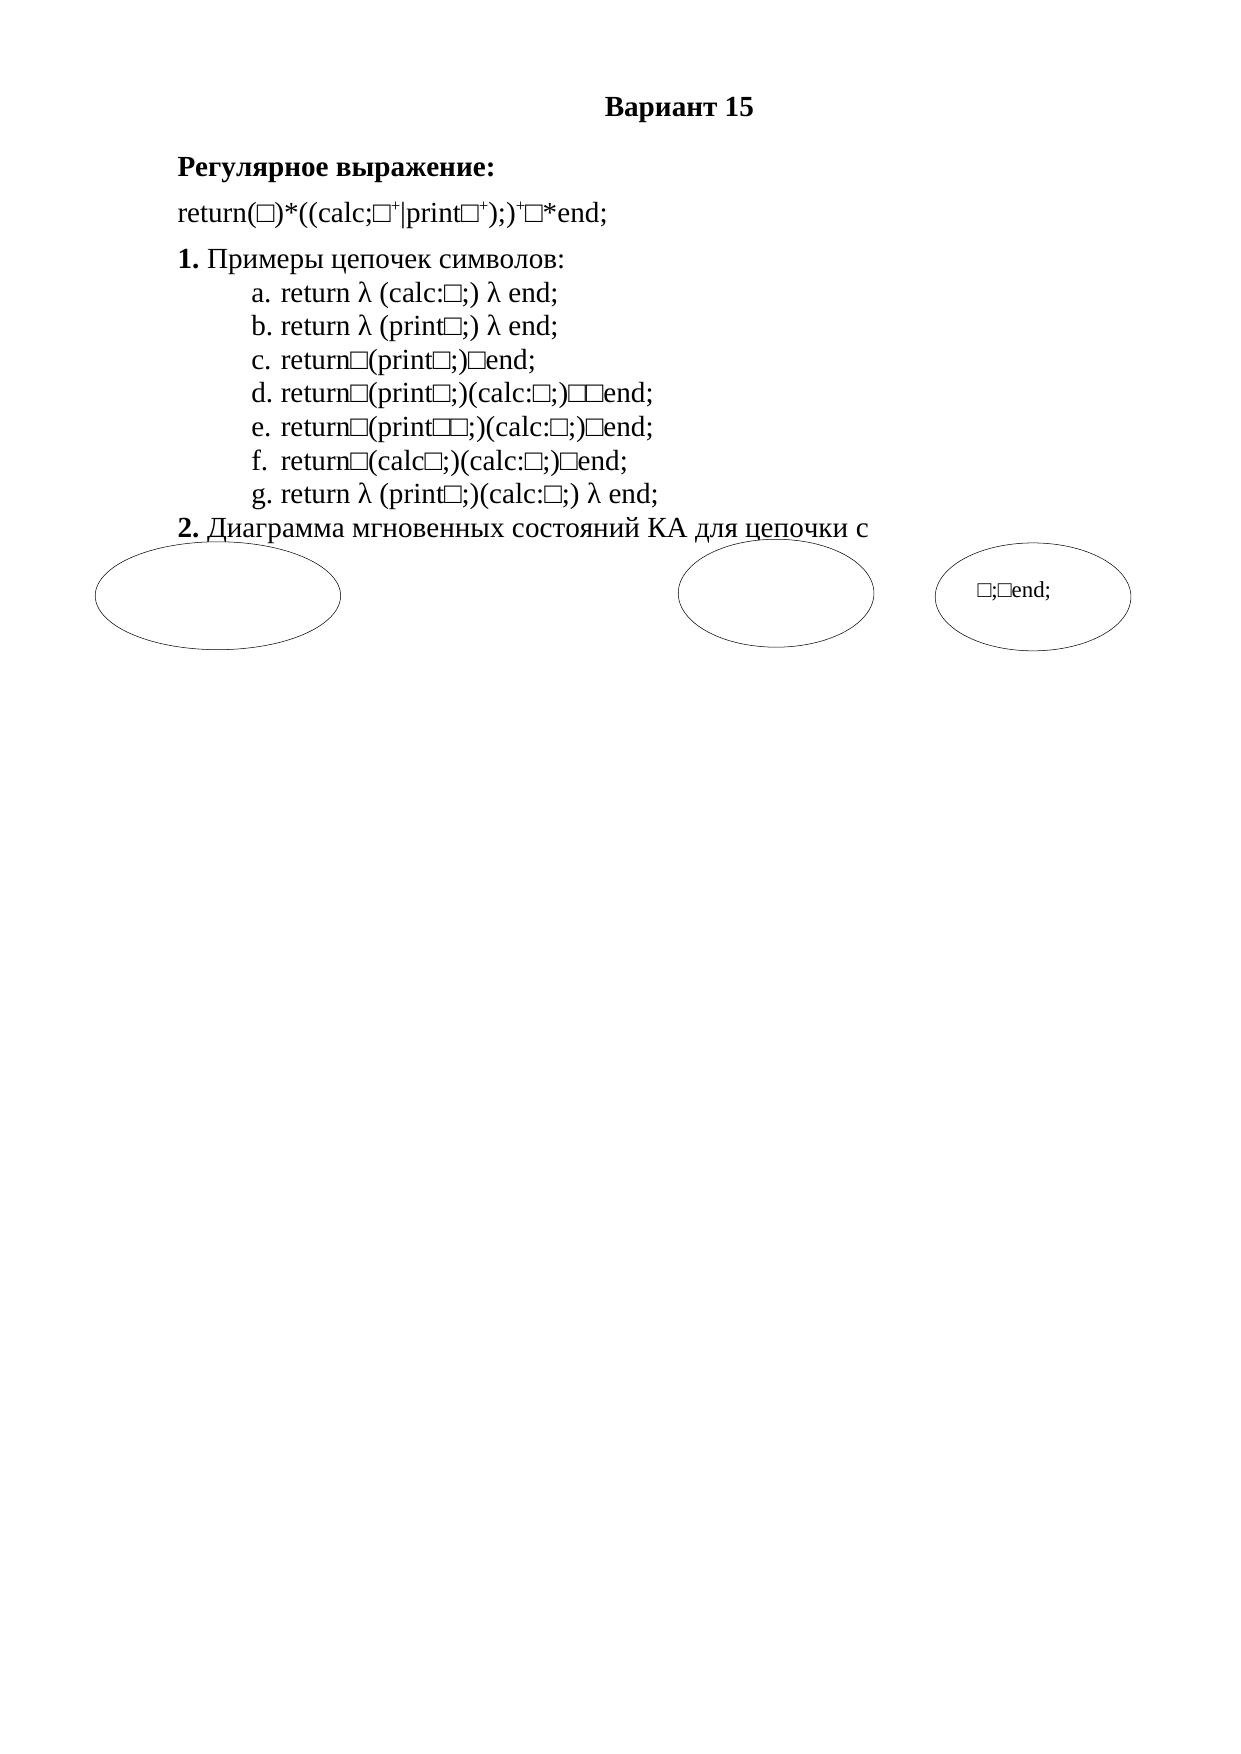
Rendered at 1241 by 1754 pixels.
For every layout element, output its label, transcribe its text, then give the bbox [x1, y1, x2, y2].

list Диаграмма мгновенных состояний КА для цепочки c [177, 510, 1181, 543]
list return λ (print□;)(calc:□;) λ end; [251, 476, 1181, 510]
list return□(print□;)□end; [251, 342, 1181, 376]
list Примеры цепочек символов: [177, 241, 1181, 275]
text return(□)*((calc;□+|print□+);)+□*end; [177, 195, 1181, 229]
list return□(calc□;)(calc:□;)□end; [251, 443, 1181, 476]
list return λ (calc:□;) λ end; [251, 275, 1181, 308]
list return□(print□;)(calc:□;)□□end; [251, 376, 1181, 409]
list return λ (print□;) λ end; [251, 308, 1181, 342]
text Вариант 15 [177, 89, 1181, 122]
list return□(print□□;)(calc:□;)□end; [251, 409, 1181, 443]
text Регулярное выражение: [177, 149, 1181, 183]
